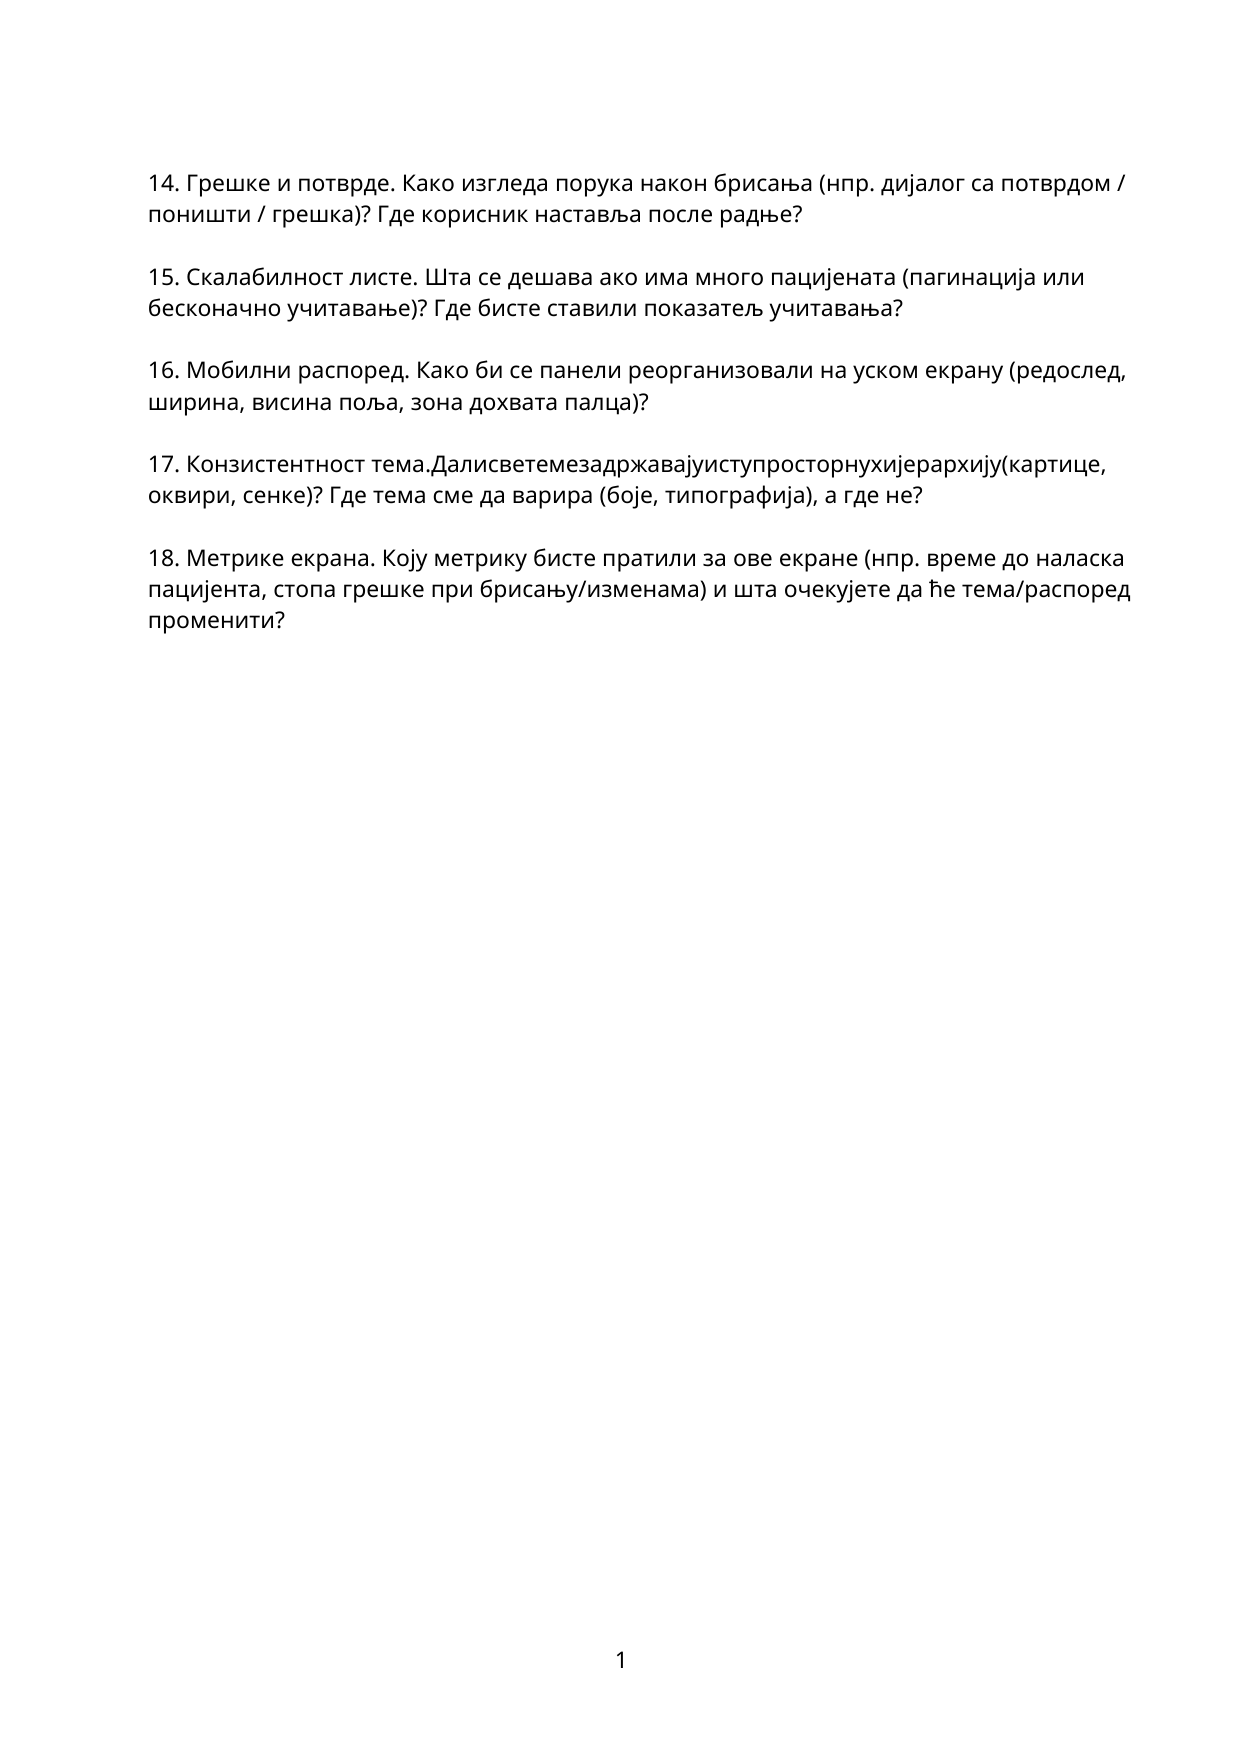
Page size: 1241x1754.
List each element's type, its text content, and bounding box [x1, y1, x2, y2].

text 14. Грешке и потврде. Како изгледа порука након брисања (нпр. диjалог са потврдом / поништи / грешка)? Где корисник наставља после радње? [148, 167, 1137, 229]
text 17. Конзистентност тема.Далисветемезадржаваjуиступросторнухиjерархиjу(картице, оквири, сенке)? Где тема сме да варира (боjе, типографиjа), а где не? [148, 448, 1137, 510]
text 16. Мобилни распоред. Како би се панели реорганизовали на уском екрану (редослед, ширина, висина поља, зона дохвата палца)? [148, 354, 1137, 417]
text 18. Метрике екрана. Коjу метрику бисте пратили за ове екране (нпр. време до наласка пациjента, стопа грешке при брисању/изменама) и шта очекуjете да ће тема/распоред променити? [148, 542, 1137, 635]
text 15. Скалабилност листе. Шта се дешава ако има много пациjената (пагинациjа или бесконачно учитавање)? Где бисте ставили показатељ учитавања? [148, 260, 1137, 323]
